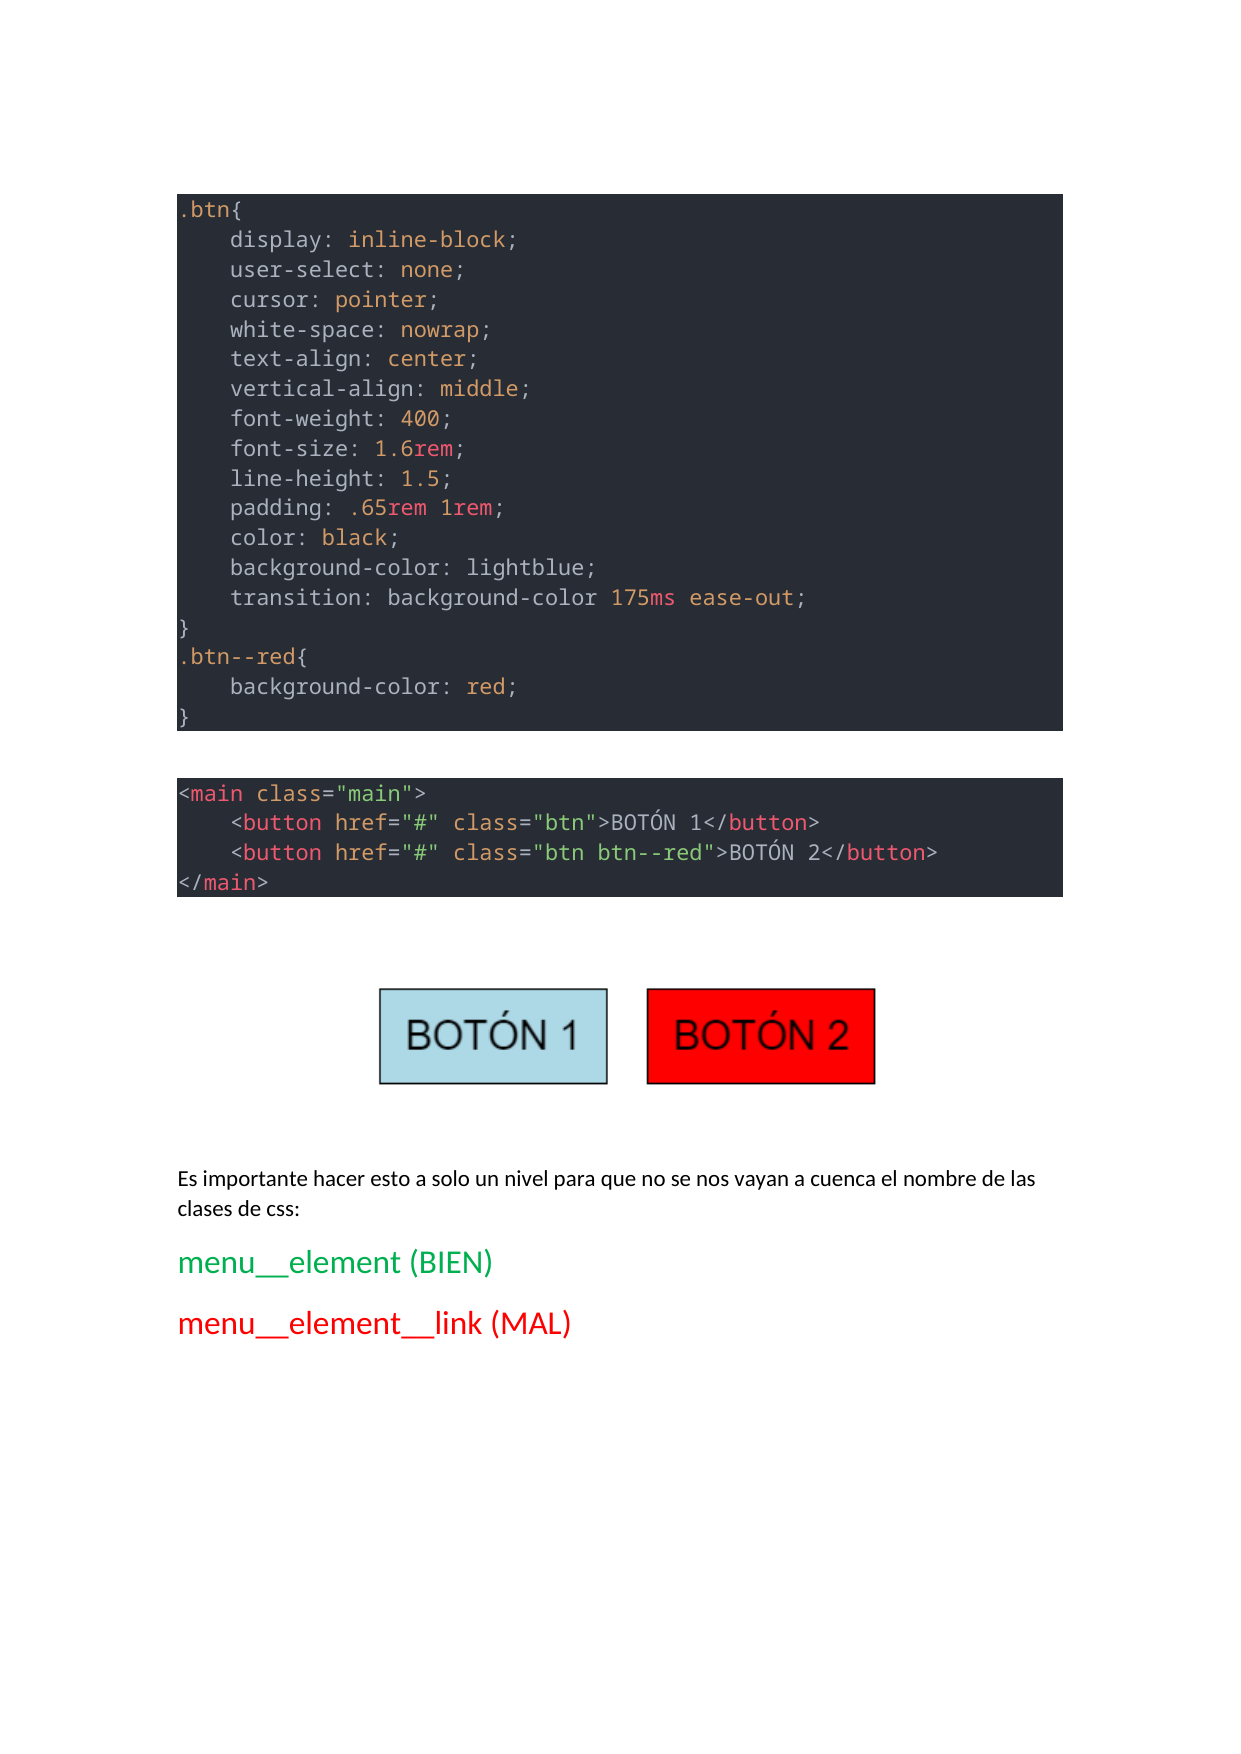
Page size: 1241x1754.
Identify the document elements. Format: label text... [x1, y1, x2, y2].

text <button href="#" class="btn">BOTÓN 1</button> [177, 807, 1063, 837]
text user-select: none; [177, 254, 1063, 284]
text white-space: nowrap; [177, 314, 1063, 343]
text color: black; [177, 522, 1063, 552]
text .btn--red{ [177, 641, 1063, 671]
text <main class="main"> [177, 778, 1063, 807]
text menu__element (BIEN) [177, 1241, 1063, 1282]
text font-weight: 400; [177, 403, 1063, 433]
text font-size: 1.6rem; [177, 433, 1063, 463]
text .btn{ [177, 194, 1063, 224]
text background-color: lightblue; [177, 552, 1063, 582]
text } [177, 701, 1063, 731]
text </main> [177, 867, 1063, 897]
text text-align: center; [177, 343, 1063, 373]
text display: inline-block; [177, 224, 1063, 254]
text menu__element__link (MAL) [177, 1302, 1063, 1342]
text vertical-align: middle; [177, 373, 1063, 403]
text <button href="#" class="btn btn--red">BOTÓN 2</button> [177, 837, 1063, 867]
text Es importante hacer esto a solo un nivel para que no se nos vayan a cuenca el nombre de las clases de css: [177, 1164, 1063, 1222]
text line-height: 1.5; [177, 463, 1063, 492]
text background-color: red; [177, 671, 1063, 701]
text transition: background-color 175ms ease-out; [177, 582, 1063, 612]
text } [177, 612, 1063, 641]
picture [320, 943, 921, 1146]
text padding: .65rem 1rem; [177, 492, 1063, 522]
text cursor: pointer; [177, 284, 1063, 314]
